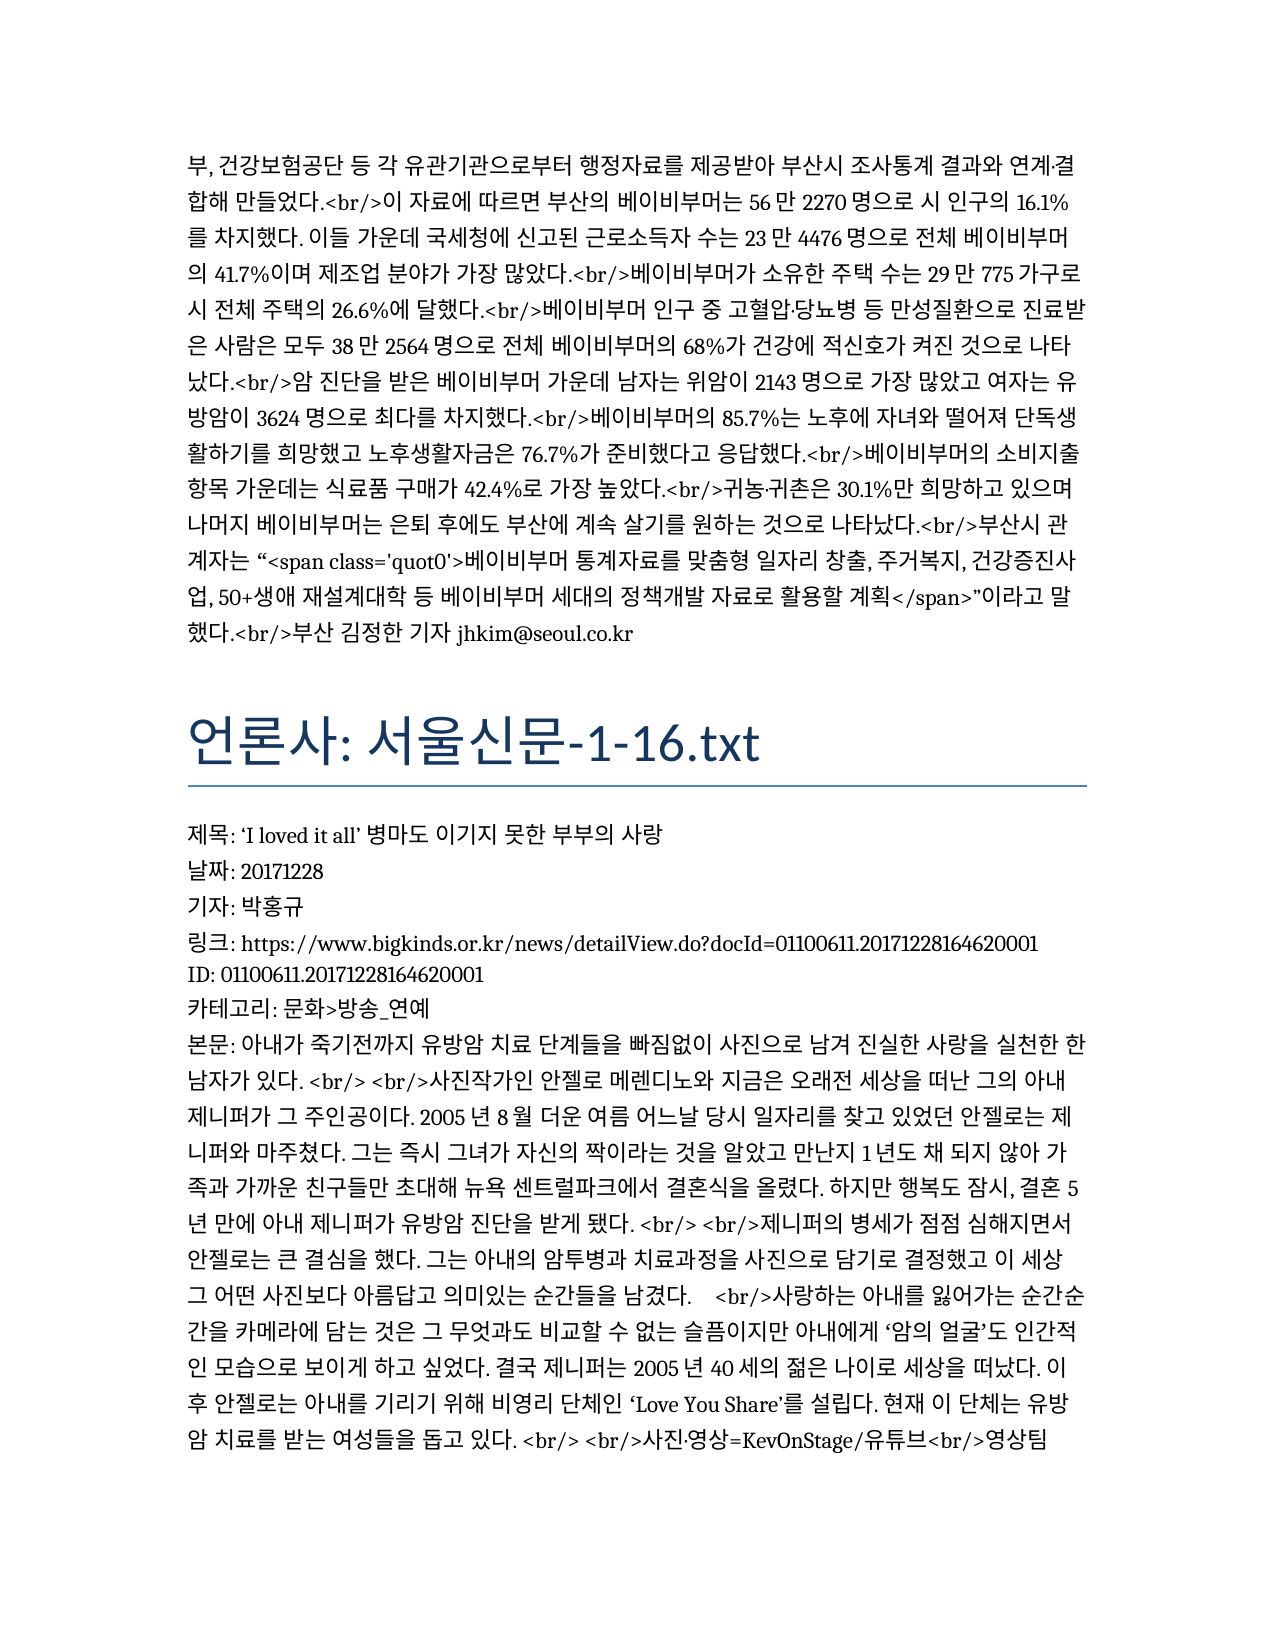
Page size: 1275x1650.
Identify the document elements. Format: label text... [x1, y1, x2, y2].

title 언론사: 서울신문-1-16.txt [187, 703, 1087, 787]
